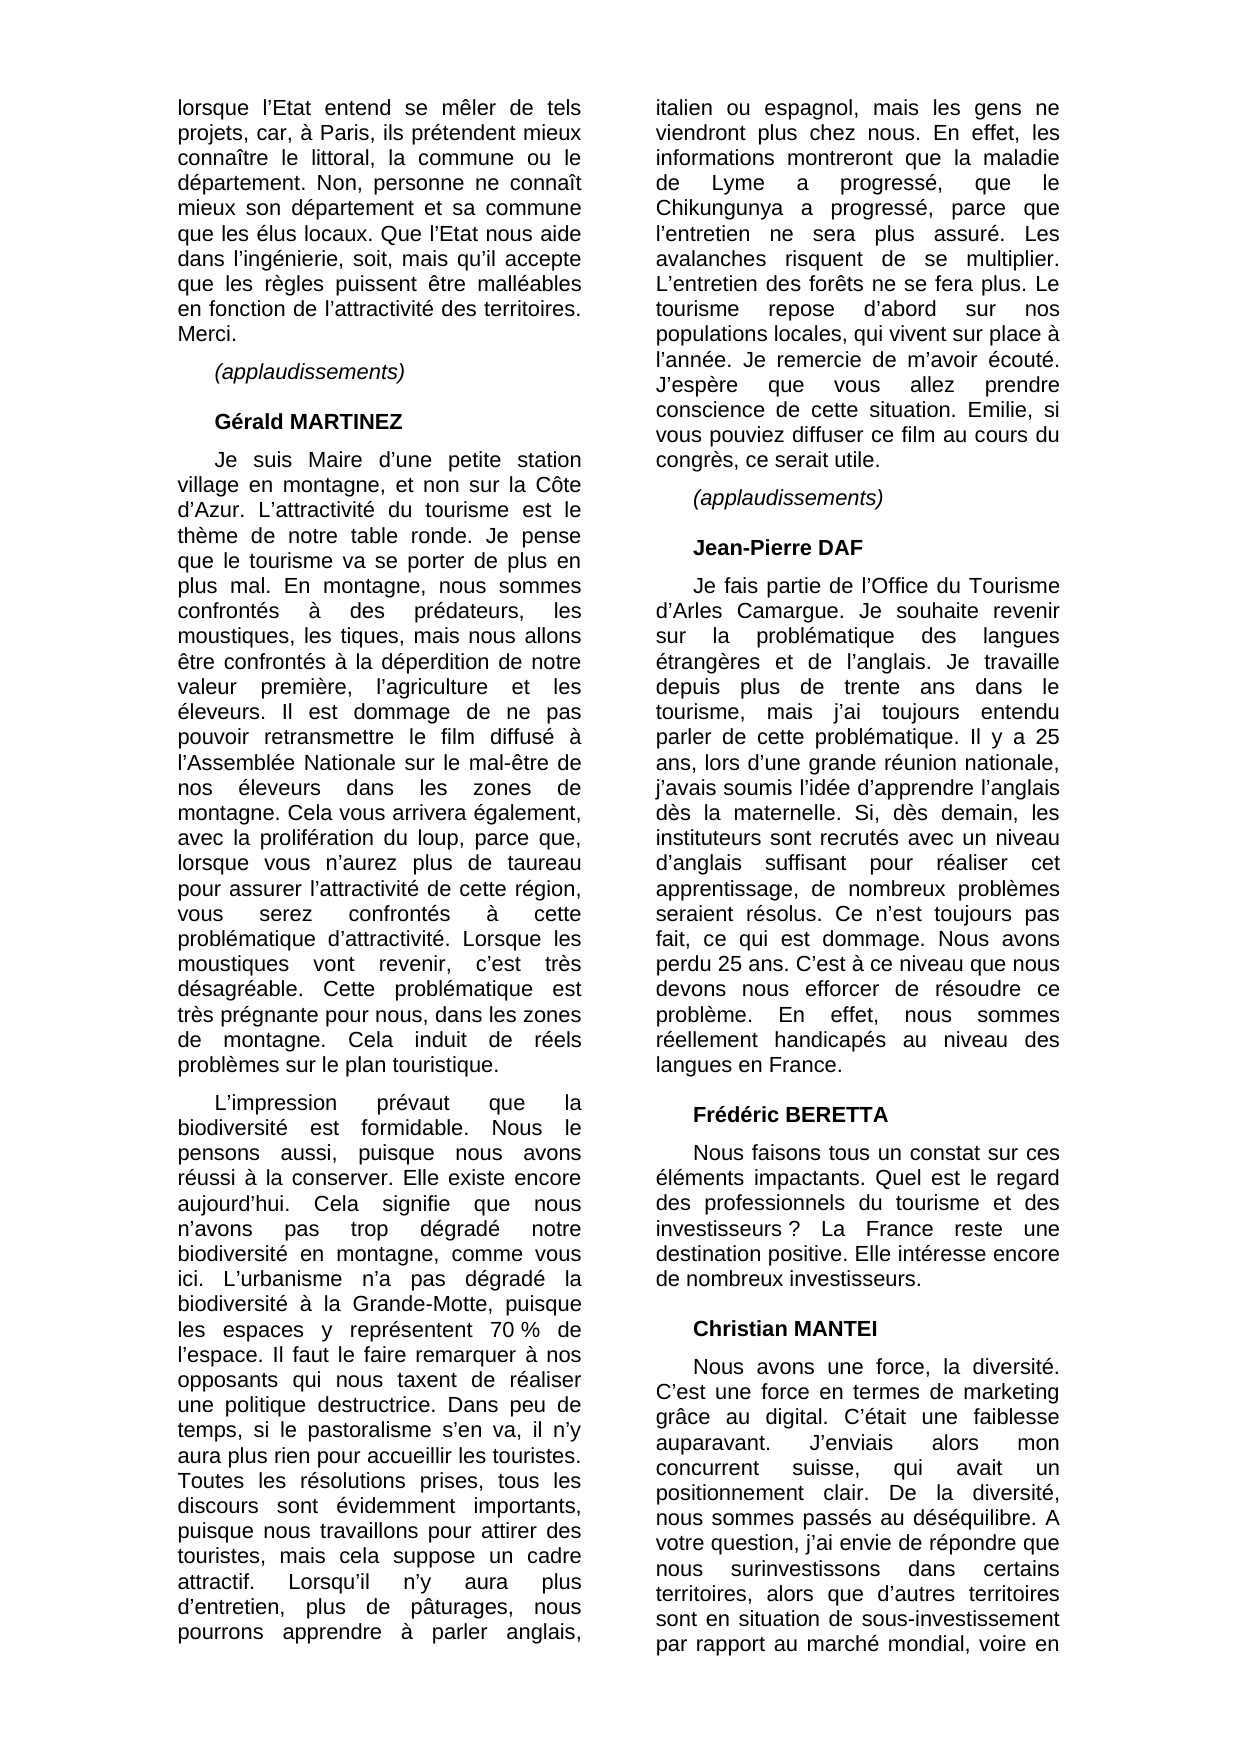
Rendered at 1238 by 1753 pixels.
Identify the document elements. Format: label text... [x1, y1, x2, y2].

text Christian MANTEI [656, 1316, 1060, 1341]
text Je suis Maire d’une petite station village en montagne, et non sur la Côte d’Azur. L’attractivité du tourisme est le thème de notre table ronde. Je pense que le tourisme va se porter de plus en plus mal. En montagne, nous sommes confrontés à des prédateurs, les moustiques, les tiques, mais nous allons être confrontés à la déperdition de notre valeur première, l’agriculture et les éleveurs. Il est dommage de ne pas pouvoir retransmettre le film diffusé à l’Assemblée Nationale sur le mal-être de nos éleveurs dans les zones de montagne. Cela vous arrivera également, avec la prolifération du loup, parce que, lorsque vous n’aurez plus de taureau pour assurer l’attractivité de cette région, vous serez confrontés à cette problématique d’attractivité. Lorsque les moustiques vont revenir, c’est très désagréable. Cette problématique est très prégnante pour nous, dans les zones de montagne. Cela induit de réels problèmes sur le plan touristique. [177, 447, 582, 1077]
text Frédéric BERETTA [656, 1102, 1060, 1127]
text (applaudissements) [177, 359, 582, 384]
text Nous faisons tous un constat sur ces éléments impactants. Quel est le regard des professionnels du tourisme et des investisseurs ? La France reste une destination positive. Elle intéresse encore de nombreux investisseurs. [656, 1140, 1060, 1291]
text Jean-Pierre DAF [656, 535, 1060, 560]
text L’impression prévaut que la biodiversité est formidable. Nous le pensons aussi, puisque nous avons réussi à la conserver. Elle existe encore aujourd’hui. Cela signifie que nous n’avons pas trop dégradé notre biodiversité en montagne, comme vous ici. L’urbanisme n’a pas dégradé la biodiversité à la Grande-Motte, puisque les espaces y représentent 70 % de l’espace. Il faut le faire remarquer à nos opposants qui nous taxent de réaliser une politique destructrice. Dans peu de temps, si le pastoralisme s’en va, il n’y aura plus rien pour accueillir les touristes. Toutes les résolutions prises, tous les discours sont évidemment importants, puisque nous travaillons pour attirer des touristes, mais cela suppose un cadre attractif. Lorsqu’il n’y aura plus d’entretien, plus de pâturages, nous pourrons apprendre à parler anglais, italien ou espagnol, mais les gens ne viendront plus chez nous. En effet, les informations montreront que la maladie de Lyme a progressé, que le Chikungunya a progressé, parce que l’entretien ne sera plus assuré. Les avalanches risquent de se multiplier. L’entretien des forêts ne se fera plus. Le tourisme repose d’abord sur nos populations locales, qui vivent sur place à l’année. Je remercie de m’avoir écouté. J’espère que vous allez prendre conscience de cette situation. Emilie, si vous pouviez diffuser ce film au cours du congrès, ce serait utile. [177, 1089, 582, 1644]
text Gérald MARTINEZ [177, 409, 582, 434]
text (applaudissements) [656, 485, 1060, 510]
text Je fais partie de l’Office du Tourisme d’Arles Camargue. Je souhaite revenir sur la problématique des langues étrangères et de l’anglais. Je travaille depuis plus de trente ans dans le tourisme, mais j’ai toujours entendu parler de cette problématique. Il y a 25 ans, lors d’une grande réunion nationale, j’avais soumis l’idée d’apprendre l’anglais dès la maternelle. Si, dès demain, les instituteurs sont recrutés avec un niveau d’anglais suffisant pour réaliser cet apprentissage, de nombreux problèmes seraient résolus. Ce n’est toujours pas fait, ce qui est dommage. Nous avons perdu 25 ans. C’est à ce niveau que nous devons nous efforcer de résoudre ce problème. En effet, nous sommes réellement handicapés au niveau des langues en France. [656, 573, 1060, 1077]
text L’impression prévaut que la biodiversité est formidable. Nous le pensons aussi, puisque nous avons réussi à la conserver. Elle existe encore aujourd’hui. Cela signifie que nous n’avons pas trop dégradé notre biodiversité en montagne, comme vous ici. L’urbanisme n’a pas dégradé la biodiversité à la Grande-Motte, puisque les espaces y représentent 70 % de l’espace. Il faut le faire remarquer à nos opposants qui nous taxent de réaliser une politique destructrice. Dans peu de temps, si le pastoralisme s’en va, il n’y aura plus rien pour accueillir les touristes. Toutes les résolutions prises, tous les discours sont évidemment importants, puisque nous travaillons pour attirer des touristes, mais cela suppose un cadre attractif. Lorsqu’il n’y aura plus d’entretien, plus de pâturages, nous pourrons apprendre à parler anglais, italien ou espagnol, mais les gens ne viendront plus chez nous. En effet, les informations montreront que la maladie de Lyme a progressé, que le Chikungunya a progressé, parce que l’entretien ne sera plus assuré. Les avalanches risquent de se multiplier. L’entretien des forêts ne se fera plus. Le tourisme repose d’abord sur nos populations locales, qui vivent sur place à l’année. Je remercie de m’avoir écouté. J’espère que vous allez prendre conscience de cette situation. Emilie, si vous pouviez diffuser ce film au cours du congrès, ce serait utile. [656, 94, 1060, 472]
